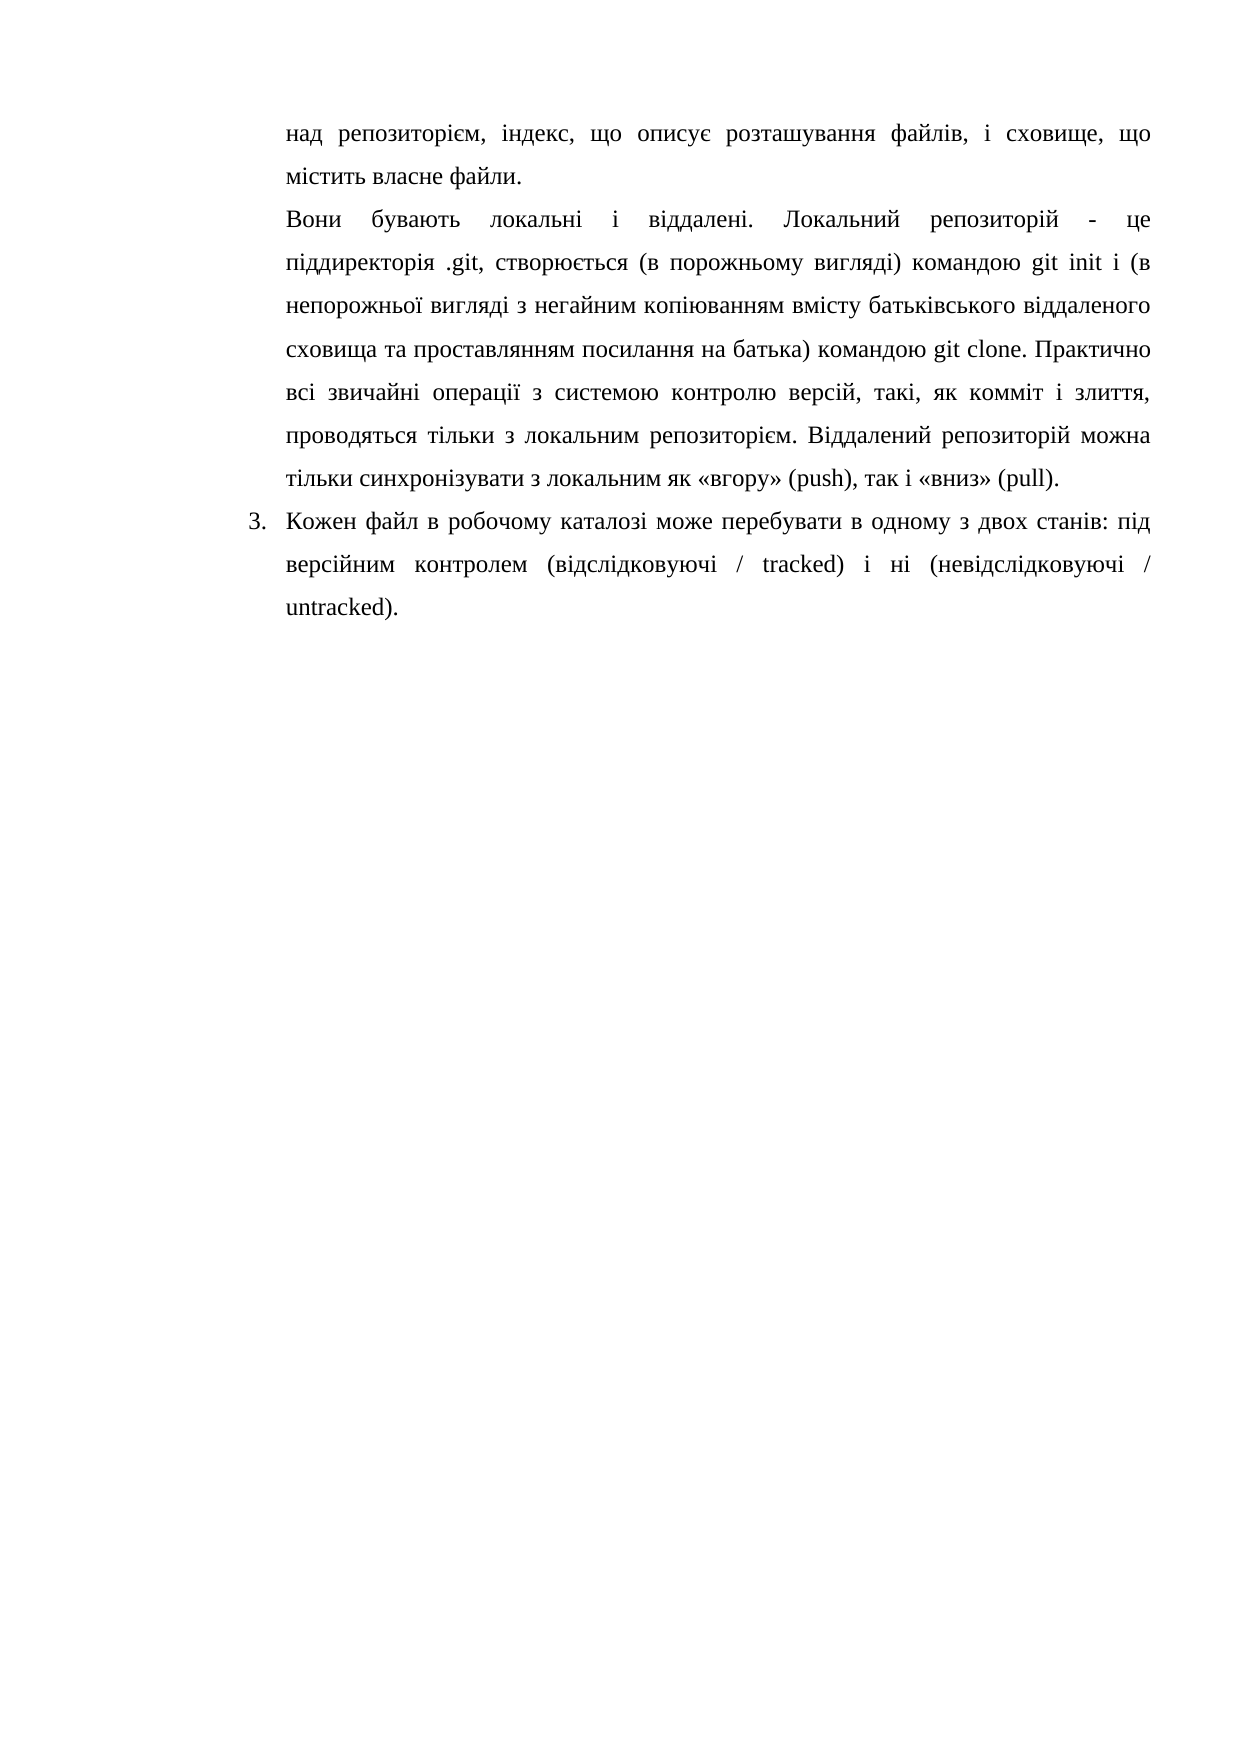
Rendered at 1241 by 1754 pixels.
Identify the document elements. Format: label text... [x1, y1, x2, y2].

list Вони бувають локальні і віддалені. Локальний репозиторій - це піддиректорія .git, створюється (в порожньому вигляді) командою git init і (в непорожньої вигляді з негайним копіюванням вмісту батьківського віддаленого сховища та проставлянням посилання на батька) командою git clone. Практично всі звичайні операції з системою контролю версій, такі, як комміт і злиття, проводяться тільки з локальним репозиторієм. Віддалений репозиторій можна тільки синхронізувати з локальним як «вгору» (push), так і «вниз» (pull). [286, 204, 1152, 492]
list Кожен файл в робочому каталозі може перебувати в одному з двох станів: під версійним контролем (відслідковуючі / tracked) і ні (невідслідковуючі / untracked). [248, 506, 1152, 621]
